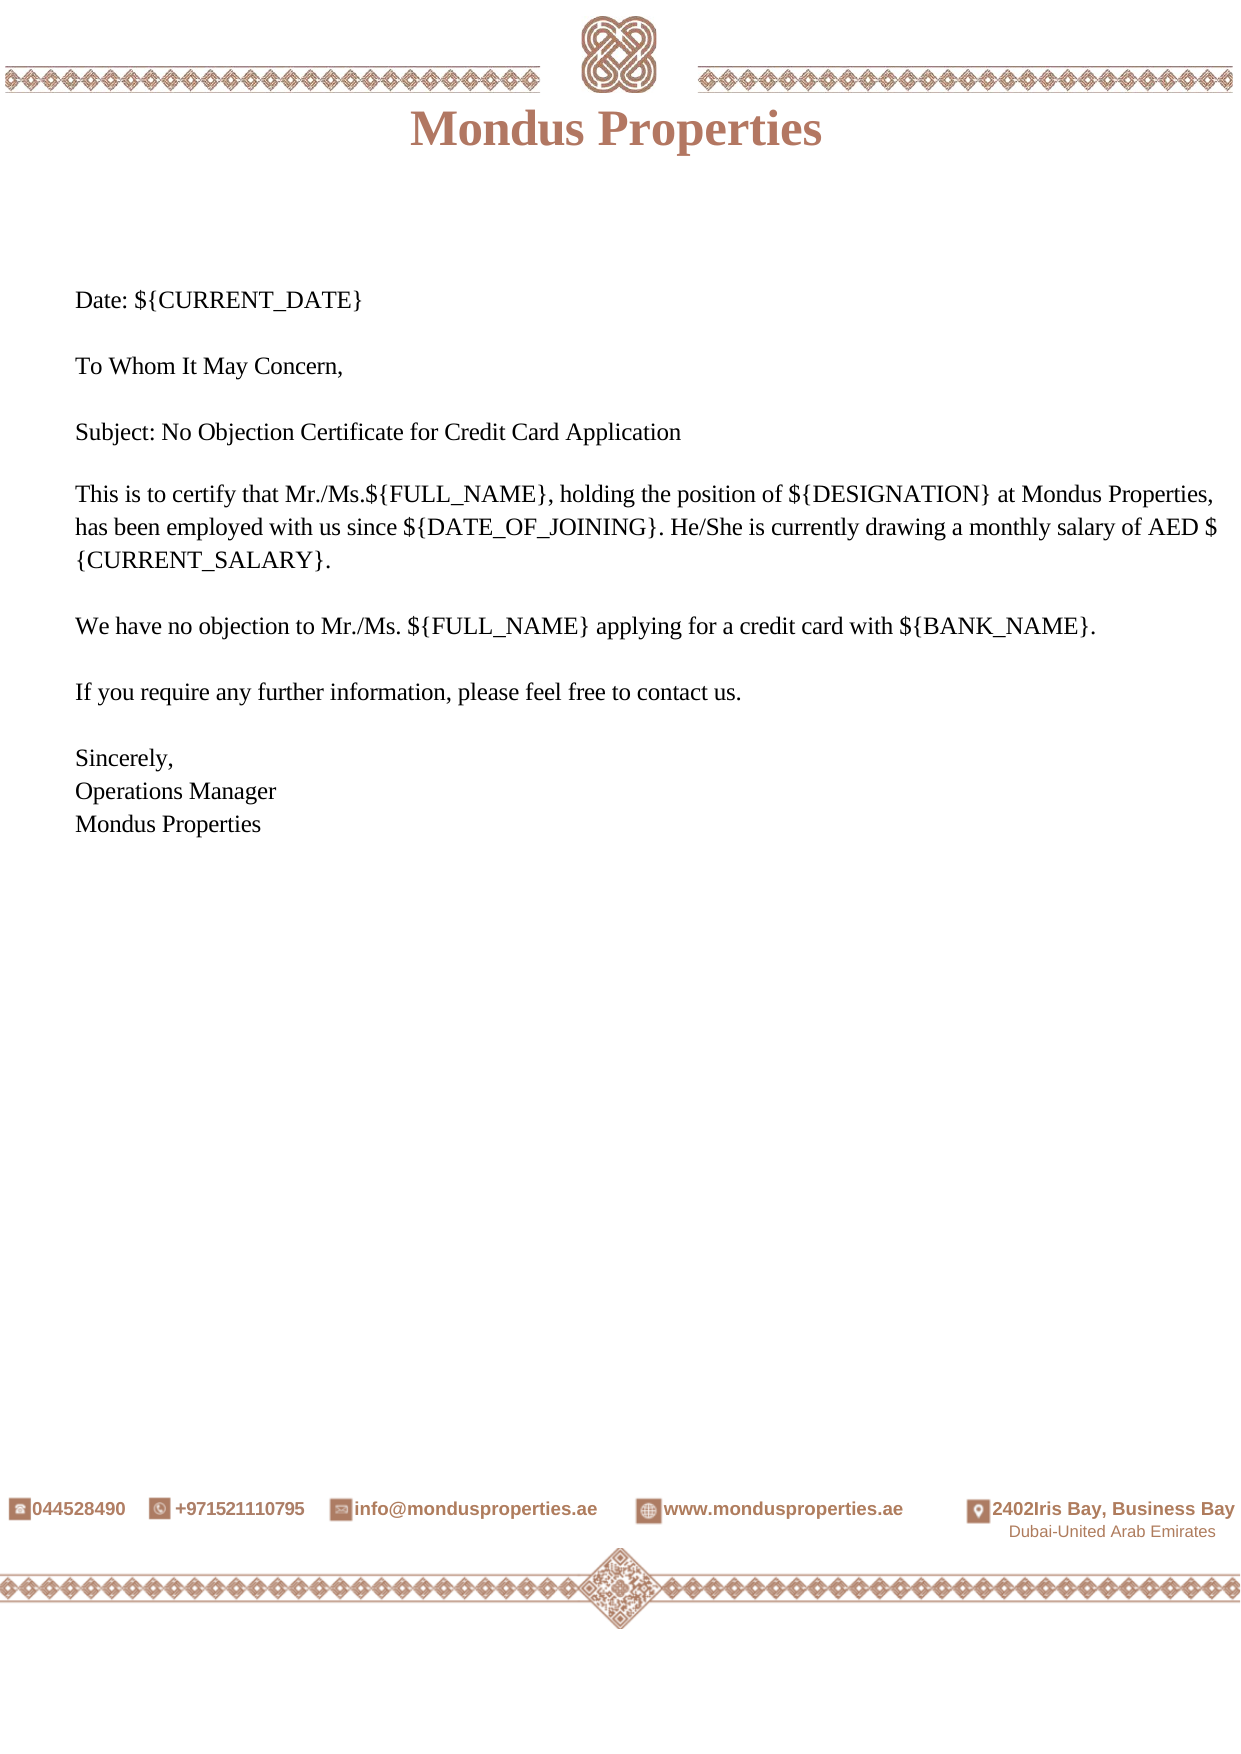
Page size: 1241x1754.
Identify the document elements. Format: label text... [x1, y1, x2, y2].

text If you require any further information, please feel free to contact us. [75, 677, 1240, 706]
text To Whom It May Concern, [75, 351, 1240, 380]
picture [5, 66, 541, 93]
text Operations Manager [75, 776, 1240, 805]
text Date: ${CURRENT_DATE} [75, 285, 1240, 314]
picture [581, 16, 657, 93]
text Mondus Properties [75, 809, 1240, 838]
text This is to certify that Mr./Ms.${FULL_NAME}, holding the position of ${DESIGNATION} at Mondus Properties, has been employed with us since ${DATE_OF_JOINING}. He/She is currently drawing a monthly salary of AED ${CURRENT_SALARY}. [75, 479, 1240, 574]
text We have no objection to Mr./Ms. ${FULL_NAME} applying for a credit card with ${BANK_NAME}. [75, 611, 1240, 640]
text 044528490 +971521110795 info@mondusproperties.ae www.mondusproperties.ae 2402Iris Bay, Business Bay Dubai-United Arab Emirates [0, 1497, 1239, 1542]
text Sincerely, [75, 743, 1240, 772]
picture [697, 66, 1233, 93]
text Subject: No Objection Certificate for Credit Card Application [75, 417, 1240, 446]
title Mondus Properties [0, 98, 1232, 157]
